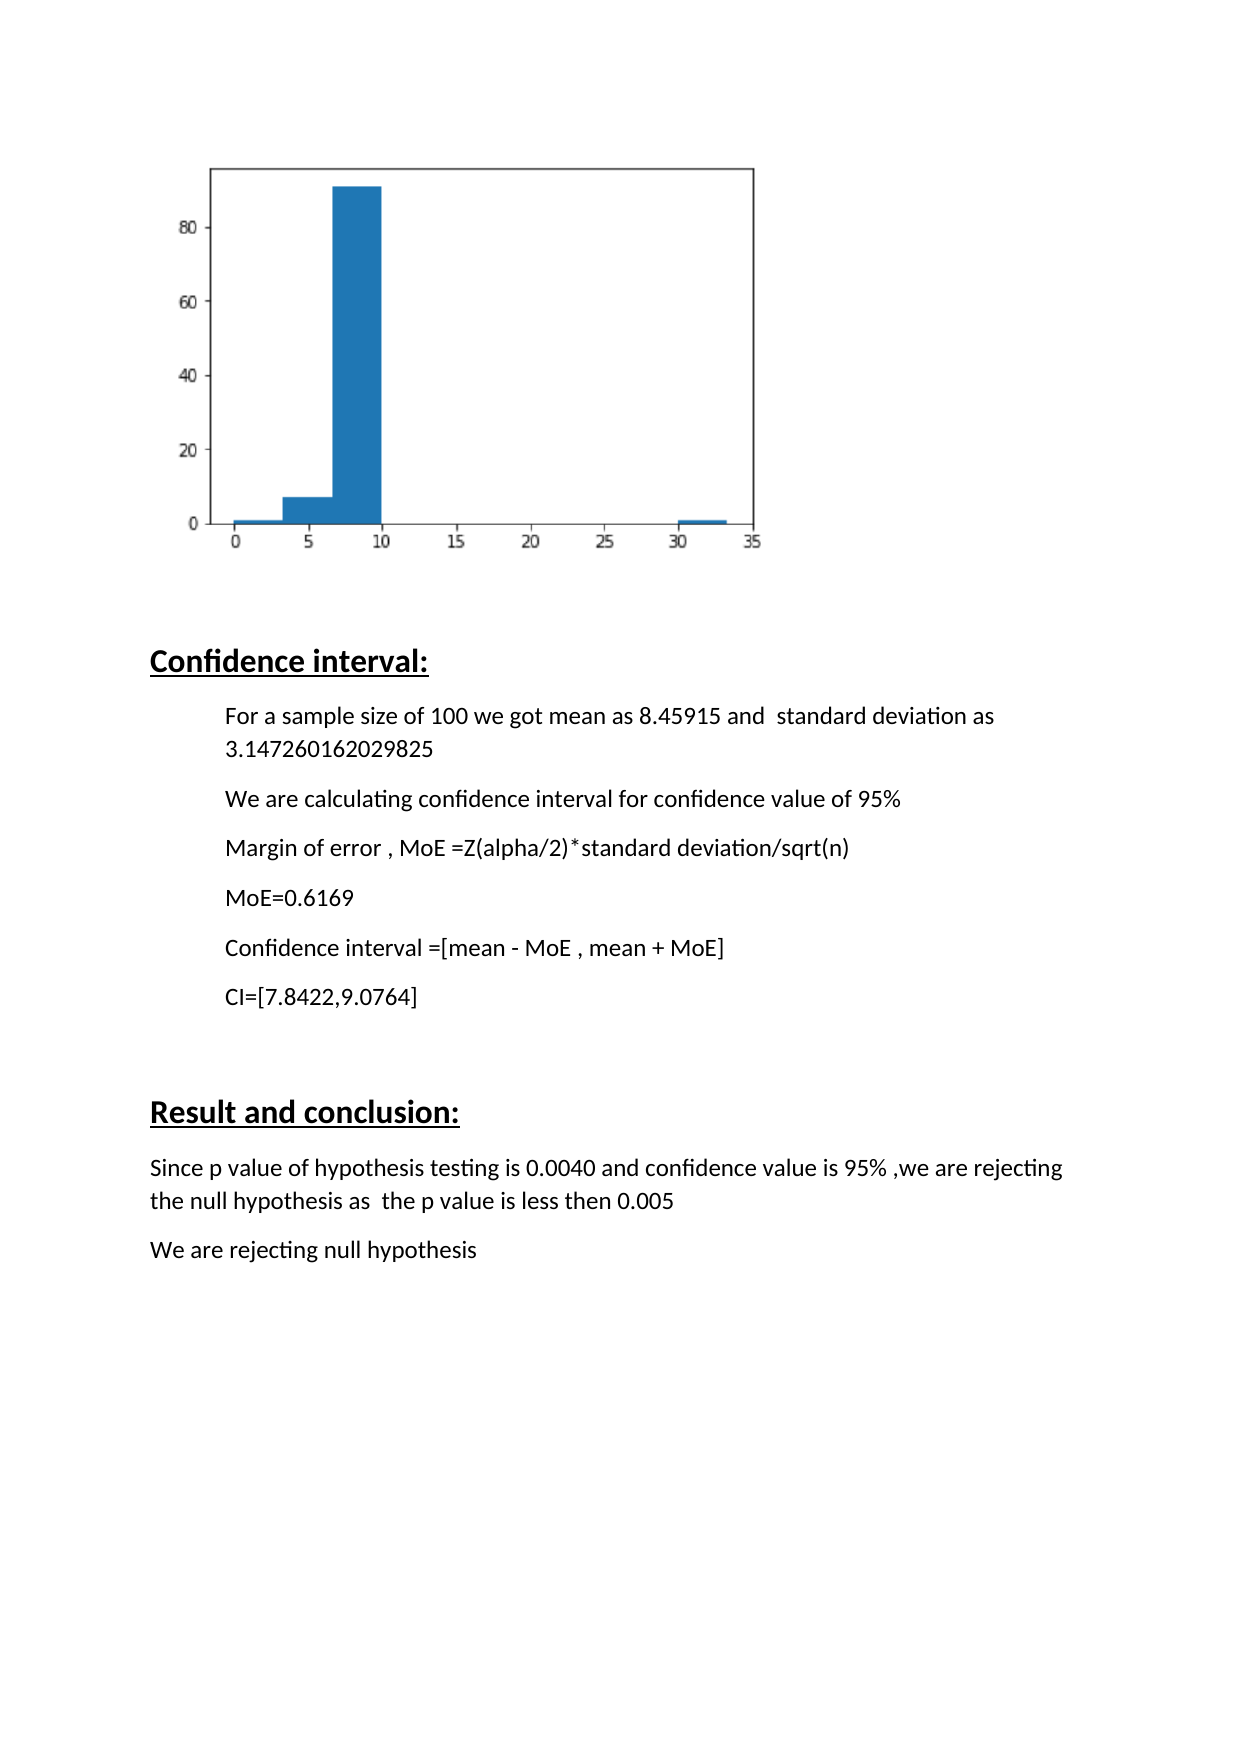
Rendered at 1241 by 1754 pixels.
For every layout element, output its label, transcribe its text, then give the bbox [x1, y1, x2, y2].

text We are rejecting null hypothesis [150, 1235, 1090, 1265]
text Confidence interval =[mean - MoE , mean + MoE] [225, 932, 1090, 962]
picture [150, 150, 841, 572]
text Margin of error , MoE =Z(alpha/2)*standard deviation/sqrt(n) [225, 833, 1090, 863]
text We are calculating confidence interval for confidence value of 95% [225, 783, 1090, 813]
text MoE=0.6169 [225, 882, 1090, 913]
text For a sample size of 100 we got mean as 8.45915 and standard deviation as 3.147260162029825 [225, 701, 1090, 764]
text Since p value of hypothesis testing is 0.0040 and confidence value is 95% ,we are rejecting the null hypothesis as the p value is less then 0.005 [150, 1152, 1090, 1216]
text Confidence interval: [150, 640, 1090, 681]
text CI=[7.8422,9.0764] [225, 981, 1090, 1012]
text Result and conclusion: [150, 1092, 1090, 1132]
